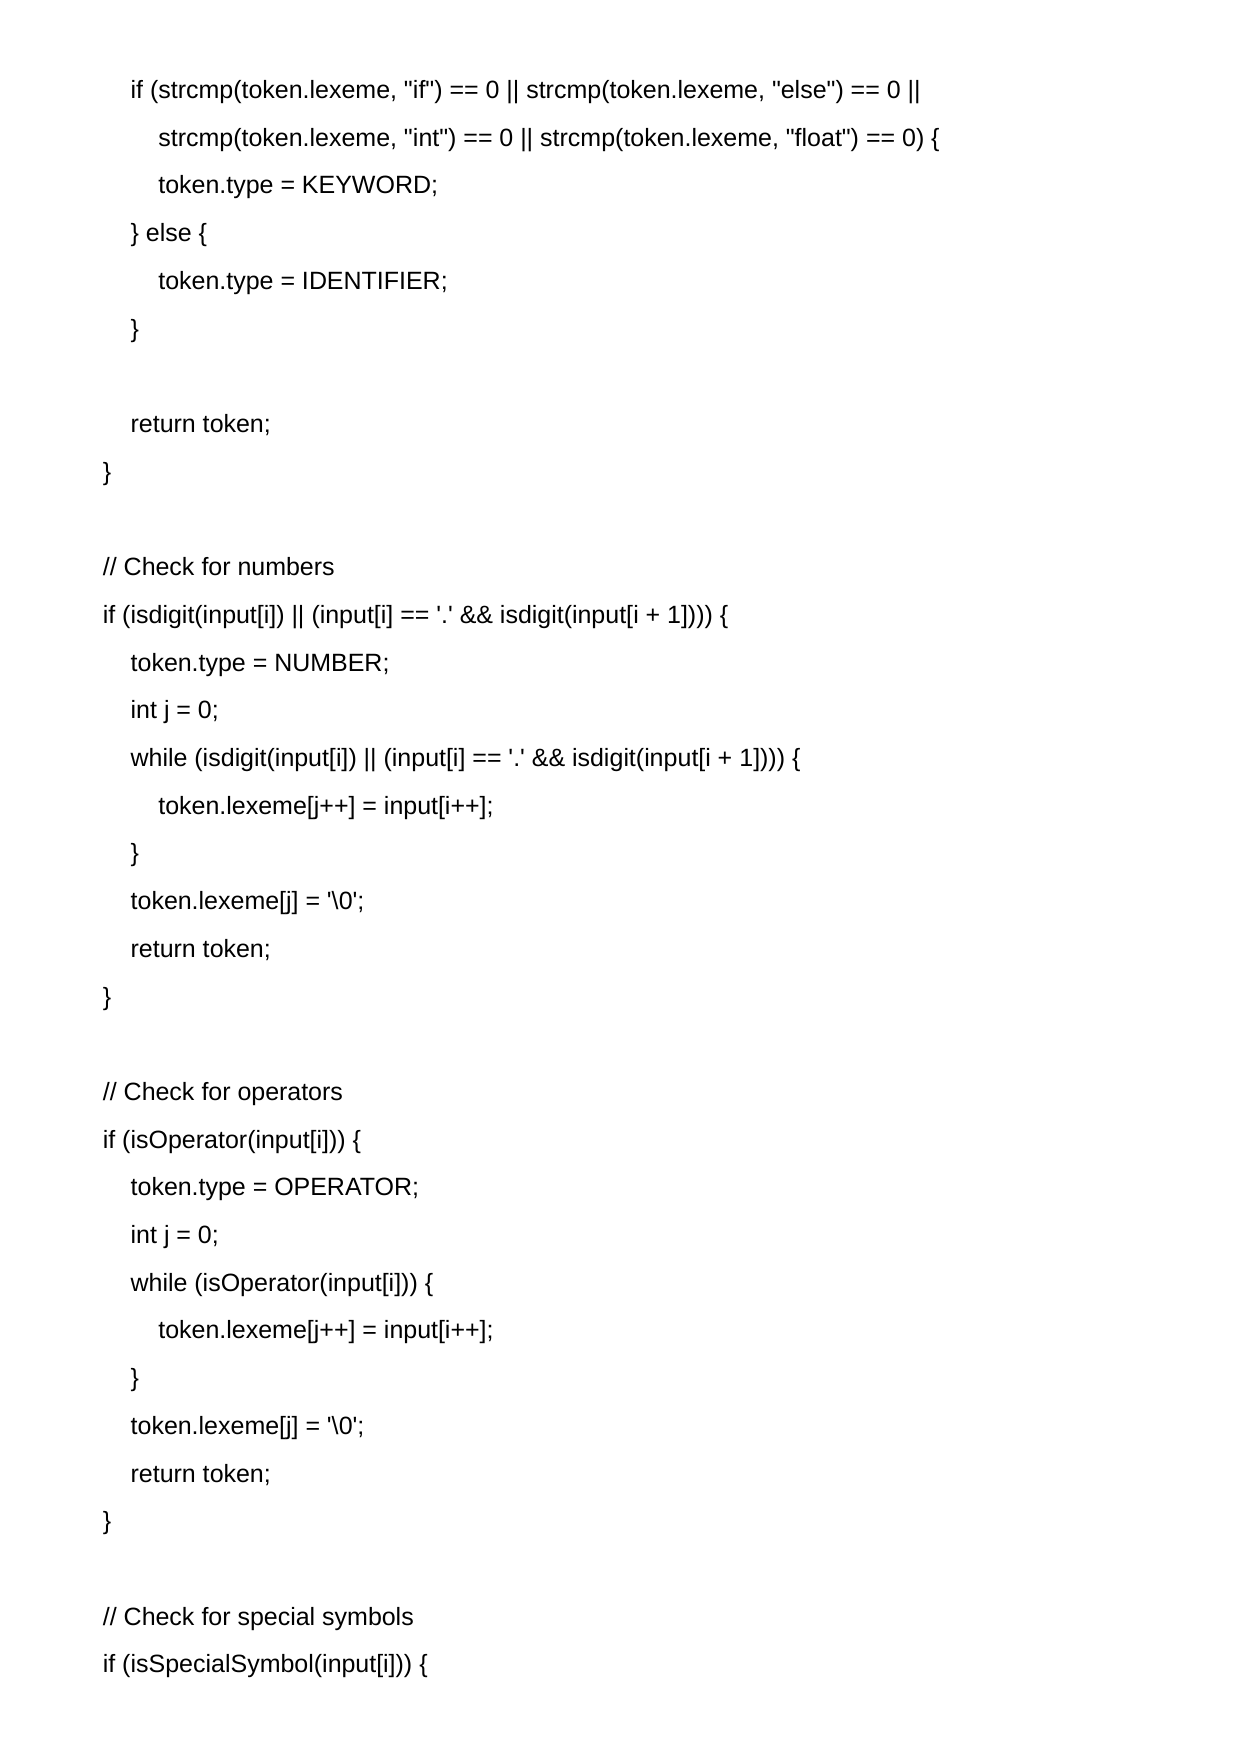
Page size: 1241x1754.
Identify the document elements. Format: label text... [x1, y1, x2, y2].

text } [75, 1363, 1165, 1392]
text } [75, 313, 1165, 342]
text if (strcmp(token.lexeme, "if") == 0 || strcmp(token.lexeme, "else") == 0 || [75, 75, 1165, 104]
text // Check for operators [75, 1077, 1165, 1106]
text while (isOperator(input[i])) { [75, 1268, 1165, 1296]
text token.lexeme[j] = '\0'; [75, 886, 1165, 915]
text int j = 0; [75, 695, 1165, 724]
text } [75, 838, 1165, 867]
text token.lexeme[j++] = input[i++]; [75, 1315, 1165, 1344]
text token.type = KEYWORD; [75, 170, 1165, 199]
text int j = 0; [75, 1220, 1165, 1249]
text if (isdigit(input[i]) || (input[i] == '.' && isdigit(input[i + 1]))) { [75, 600, 1165, 628]
text strcmp(token.lexeme, "int") == 0 || strcmp(token.lexeme, "float") == 0) { [75, 123, 1165, 151]
text return token; [75, 934, 1165, 962]
text token.type = OPERATOR; [75, 1172, 1165, 1201]
text } else { [75, 218, 1165, 247]
text } [75, 981, 1165, 1010]
text if (isSpecialSymbol(input[i])) { [75, 1649, 1165, 1678]
text token.lexeme[j++] = input[i++]; [75, 791, 1165, 819]
text // Check for numbers [75, 552, 1165, 581]
text token.type = NUMBER; [75, 647, 1165, 676]
text } [75, 1506, 1165, 1535]
text if (isOperator(input[i])) { [75, 1124, 1165, 1153]
text while (isdigit(input[i]) || (input[i] == '.' && isdigit(input[i + 1]))) { [75, 743, 1165, 772]
text token.type = IDENTIFIER; [75, 266, 1165, 294]
text } [75, 457, 1165, 485]
text return token; [75, 1458, 1165, 1487]
text return token; [75, 409, 1165, 438]
text // Check for special symbols [75, 1602, 1165, 1630]
text token.lexeme[j] = '\0'; [75, 1411, 1165, 1439]
